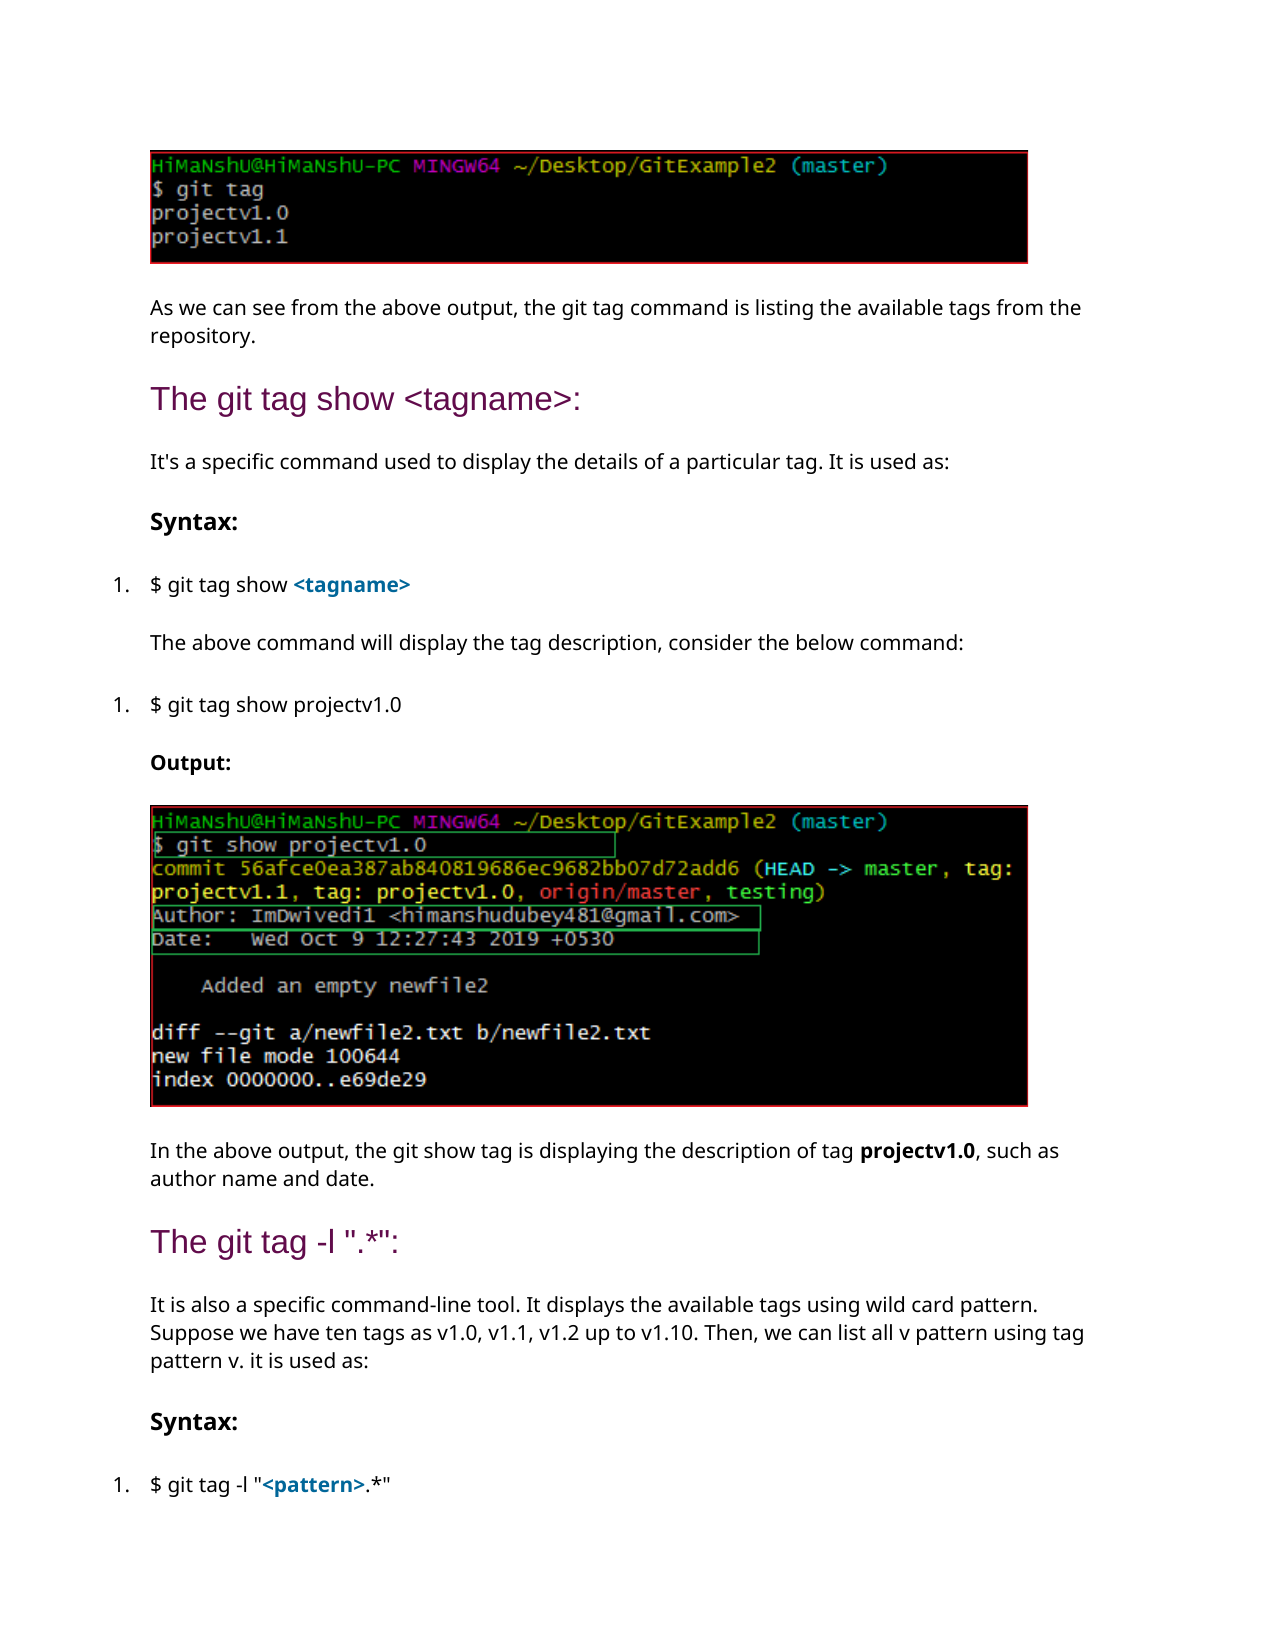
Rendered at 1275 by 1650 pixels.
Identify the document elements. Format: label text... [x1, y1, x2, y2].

text The git tag -l ".*": [150, 1222, 1125, 1261]
text Syntax: [150, 504, 1125, 537]
text As we can see from the above output, the git tag command is listing the available tags from the repository. [150, 293, 1125, 350]
text Syntax: [150, 1404, 1125, 1437]
picture [150, 150, 1029, 264]
list $ git tag show <tagname> [112, 566, 1125, 599]
text The git tag show <tagname>: [150, 379, 1125, 418]
picture [150, 805, 1029, 1107]
text The above command will display the tag description, consider the below command: [150, 628, 1125, 657]
text In the above output, the git show tag is displaying the description of tag projectv1.0, such as author name and date. [150, 1136, 1125, 1193]
text It's a specific command used to display the details of a particular tag. It is used as: [150, 447, 1125, 475]
list $ git tag -l "<pattern>.*" [112, 1466, 1125, 1499]
list $ git tag show projectv1.0 [112, 686, 1125, 719]
text Output: [150, 748, 1125, 776]
text It is also a specific command-line tool. It displays the available tags using wild card pattern. Suppose we have ten tags as v1.0, v1.1, v1.2 up to v1.10. Then, we can list all v pattern using tag pattern v. it is used as: [150, 1290, 1125, 1375]
